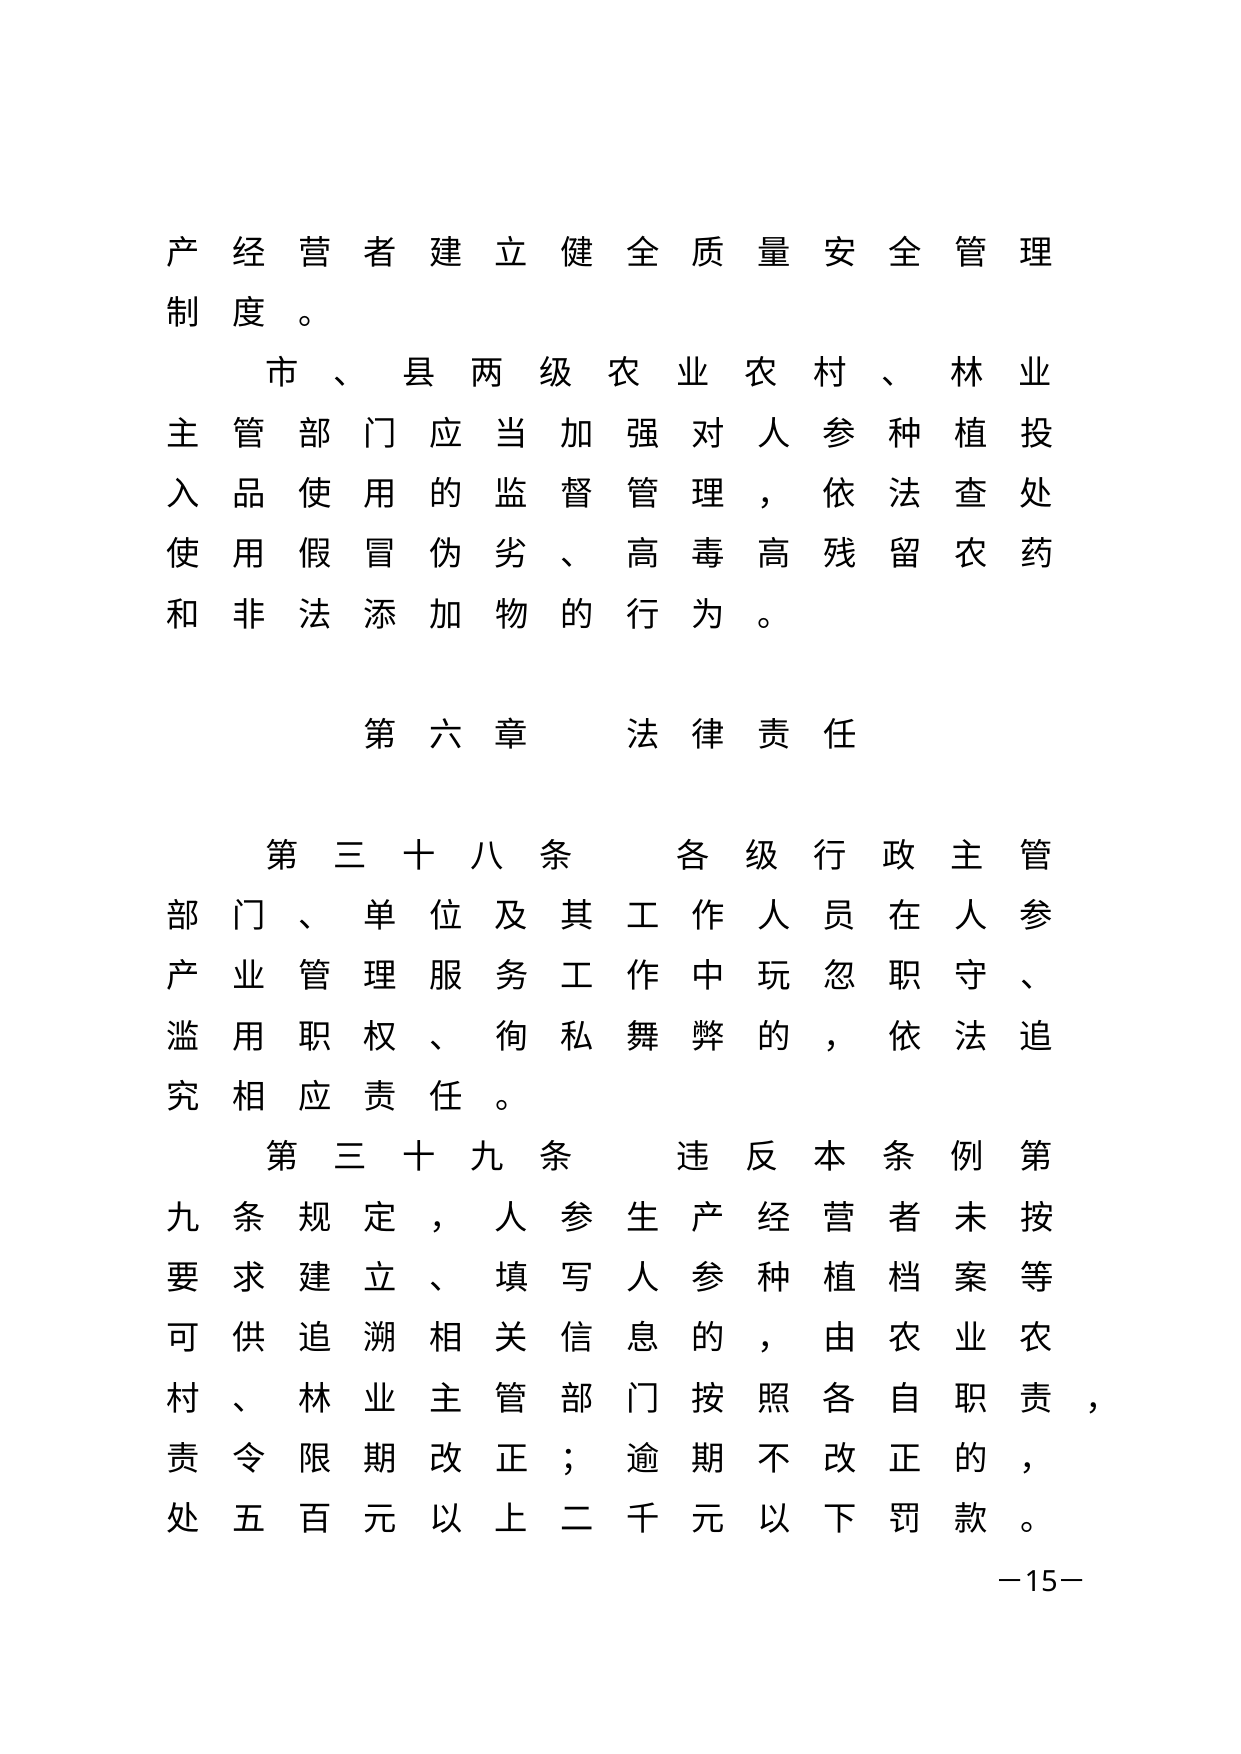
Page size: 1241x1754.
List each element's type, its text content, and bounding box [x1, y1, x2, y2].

text 第三十七条 市、县两级人民政府应当建立健全市场诚信制度体系，督促和指导人参产品生产经营者建立健全质量安全管理制度。 [167, 219, 1085, 340]
text 第三十八条 各级行政主管部门、单位及其工作人员在人参产业管理服务工作中玩忽职守、滥用职权、徇私舞弊的，依法追究相应责任。 [167, 823, 1085, 1124]
text 市、县两级农业农村、林业主管部门应当加强对人参种植投入品使用的监督管理，依法查处使用假冒伪劣、高毒高残留农药和非法添加物的行为。 [167, 340, 1085, 642]
text 第六章 法律责任 [167, 702, 1085, 762]
